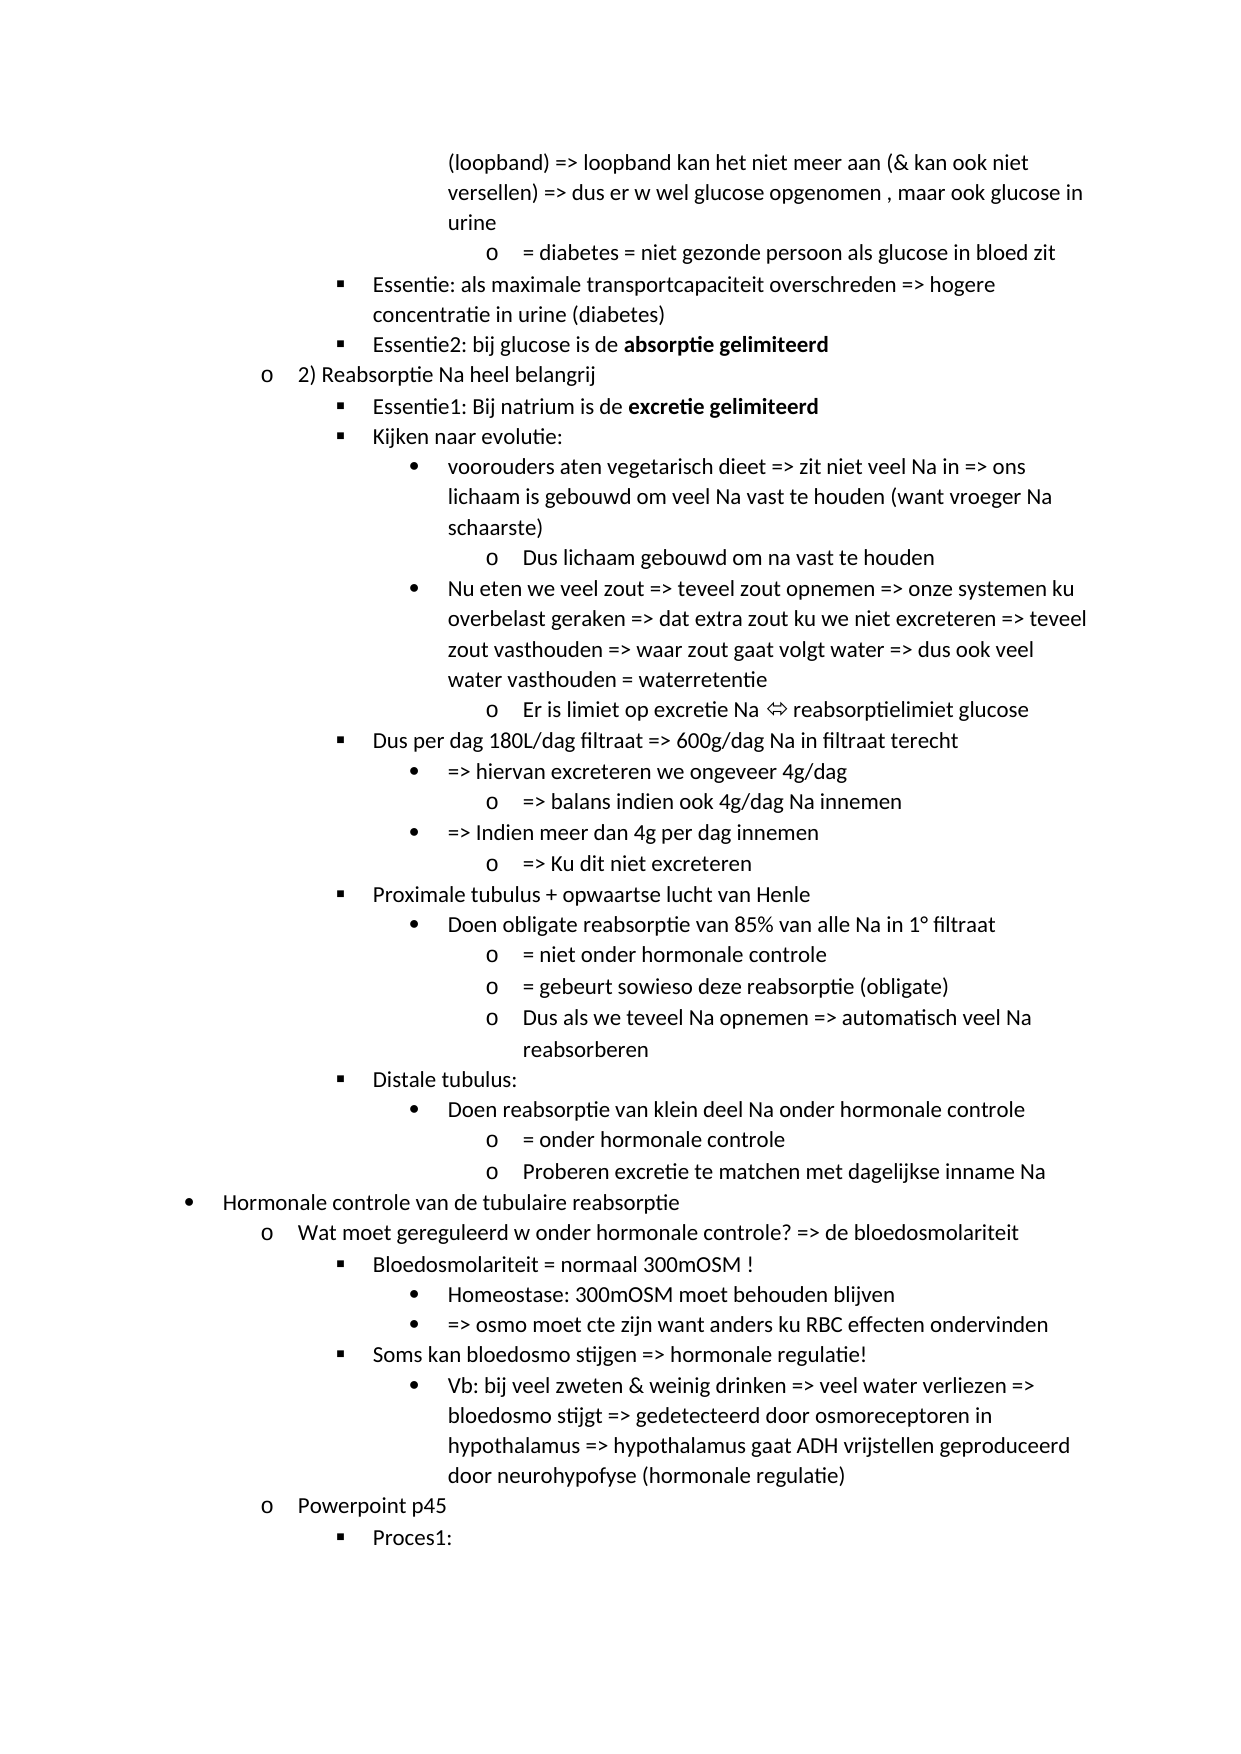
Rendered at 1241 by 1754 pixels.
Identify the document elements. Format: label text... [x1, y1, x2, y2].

list 2) Reabsorptie Na heel belangrij [260, 360, 1093, 389]
list => osmo moet cte zijn want anders ku RBC effecten ondervinden [410, 1310, 1093, 1338]
list Homeostase: 300mOSM moet behouden blijven [410, 1280, 1093, 1308]
list Doen obligate reabsorptie van 85% van alle Na in 1° filtraat [410, 910, 1093, 938]
list Doen reabsorptie van klein deel Na onder hormonale controle [410, 1095, 1093, 1123]
list Proximale tubulus + opwaartse lucht van Henle [335, 880, 1093, 908]
list => hiervan excreteren we ongeveer 4g/dag [410, 757, 1093, 785]
list Dus per dag 180L/dag filtraat => 600g/dag Na in filtraat terecht [335, 727, 1093, 754]
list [410, 148, 1093, 236]
list Essentie2: bij glucose is de absorptie gelimiteerd [335, 330, 1093, 358]
list Essentie: als maximale transportcapaciteit overschreden => hogere concentratie in urine (diabetes) [335, 270, 1093, 328]
list Hormonale controle van de tubulaire reabsorptie [185, 1188, 1093, 1216]
list Distale tubulus: [335, 1065, 1093, 1093]
list = onder hormonale controle [485, 1125, 1093, 1154]
list Proces1: [335, 1523, 1093, 1551]
list Er is limiet op excretie Na reabsorptielimiet glucose [485, 695, 1093, 724]
list = gebeurt sowieso deze reabsorptie (obligate) [485, 972, 1093, 1001]
list Soms kan bloedosmo stijgen => hormonale regulatie! [335, 1341, 1093, 1369]
list => Indien meer dan 4g per dag innemen [410, 818, 1093, 846]
list Vb: bij veel zweten & weinig drinken => veel water verliezen => bloedosmo stijgt => gedetecteerd door osmoreceptoren in hypothalamus => hypothalamus gaat ADH vrijstellen geproduceerd door neurohypofyse (hormonale regulatie) [410, 1371, 1093, 1489]
list = diabetes = niet gezonde persoon als glucose in bloed zit [485, 238, 1093, 267]
list = niet onder hormonale controle [485, 941, 1093, 970]
list Essentie1: Bij natrium is de excretie gelimiteerd [335, 392, 1093, 420]
list Nu eten we veel zout => teveel zout opnemen => onze systemen ku overbelast geraken => dat extra zout ku we niet excreteren => teveel zout vasthouden => waar zout gaat volgt water => dus ook veel water vasthouden = waterretentie [410, 574, 1093, 693]
list Bloedosmolariteit = normaal 300mOSM ! [335, 1250, 1093, 1278]
list Dus lichaam gebouwd om na vast te houden [485, 543, 1093, 572]
list Kijken naar evolutie: [335, 422, 1093, 450]
list Dus als we teveel Na opnemen => automatisch veel Na reabsorberen [485, 1003, 1093, 1063]
list Wat moet gereguleerd w onder hormonale controle? => de bloedosmolariteit [260, 1218, 1093, 1248]
list Proberen excretie te matchen met dagelijkse inname Na [485, 1157, 1093, 1186]
list Powerpoint p45 [260, 1492, 1093, 1521]
list => Ku dit niet excreteren [485, 849, 1093, 878]
list voorouders aten vegetarisch dieet => zit niet veel Na in => ons lichaam is gebouwd om veel Na vast te houden (want vroeger Na schaarste) [410, 452, 1093, 541]
list => balans indien ook 4g/dag Na innemen [485, 787, 1093, 816]
